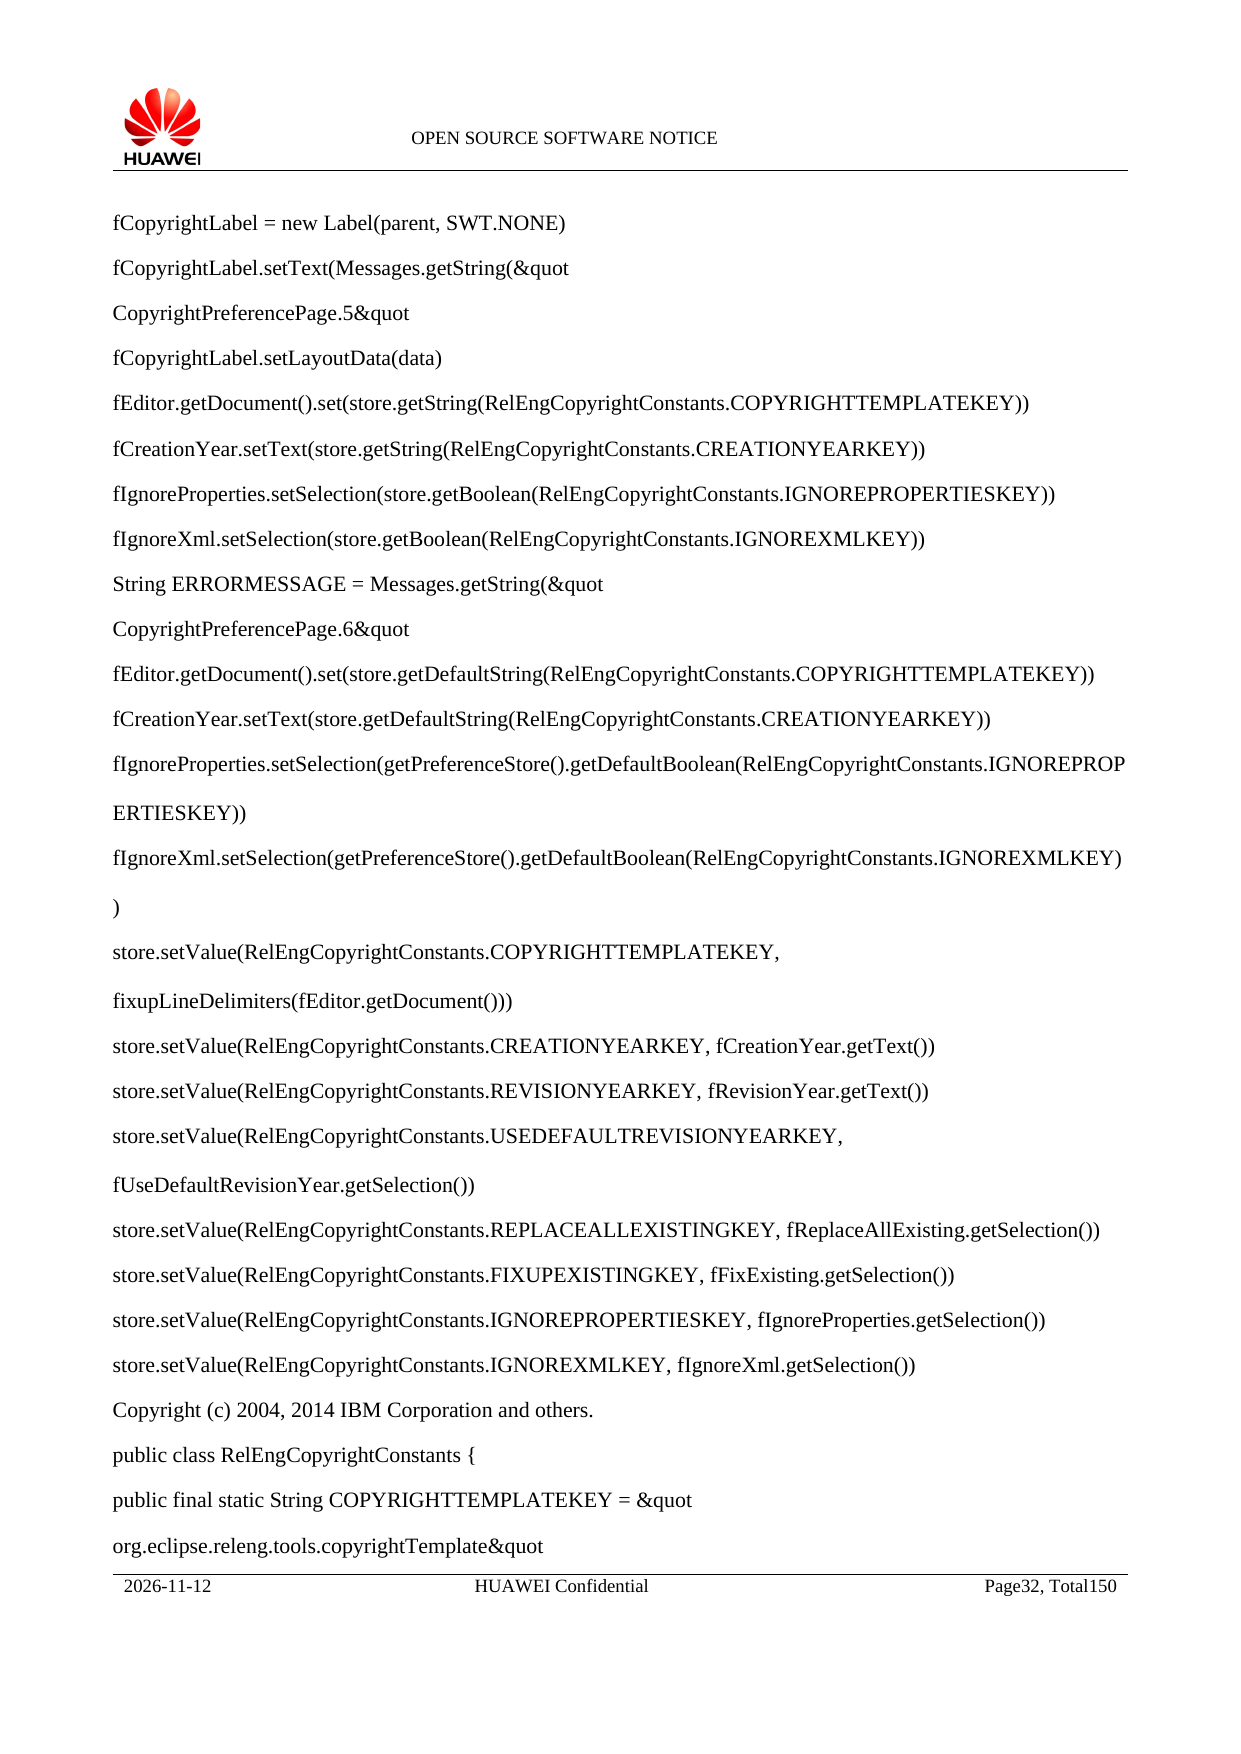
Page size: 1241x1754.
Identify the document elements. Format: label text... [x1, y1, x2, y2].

text fCreationYear.setText(store.getDefaultString(RelEngCopyrightConstants.CREATIONYEARKEY)) [112, 702, 1128, 735]
text fIgnoreXml.setSelection(getPreferenceStore().getDefaultBoolean(RelEngCopyrightConstants.IGNOREXMLKEY)) [112, 841, 1128, 923]
text store.setValue(RelEngCopyrightConstants.FIXUPEXISTINGKEY, fFixExisting.getSelection()) [112, 1258, 1128, 1291]
text store.setValue(RelEngCopyrightConstants.REVISIONYEARKEY, fRevisionYear.getText()) [112, 1074, 1128, 1107]
text store.setValue(RelEngCopyrightConstants.COPYRIGHTTEMPLATEKEY, fixupLineDelimiters(fEditor.getDocument())) [112, 935, 1128, 1017]
text public class RelEngCopyrightConstants { [112, 1439, 1128, 1471]
text store.setValue(RelEngCopyrightConstants.REPLACEALLEXISTINGKEY, fReplaceAllExisting.getSelection()) [112, 1213, 1128, 1246]
text fCopyrightLabel = new Label(parent, SWT.NONE) [112, 206, 1128, 239]
text CopyrightPreferencePage.6&quot [112, 612, 1128, 645]
text fCopyrightLabel.setLayoutData(data) [112, 342, 1128, 374]
picture [124, 88, 201, 165]
text fEditor.getDocument().set(store.getString(RelEngCopyrightConstants.COPYRIGHTTEMPLATEKEY)) [112, 387, 1128, 419]
text store.setValue(RelEngCopyrightConstants.CREATIONYEARKEY, fCreationYear.getText()) [112, 1029, 1128, 1062]
text store.setValue(RelEngCopyrightConstants.IGNOREXMLKEY, fIgnoreXml.getSelection()) [112, 1348, 1128, 1381]
text public final static String COPYRIGHTTEMPLATEKEY = &quot [112, 1484, 1128, 1516]
text fIgnoreXml.setSelection(store.getBoolean(RelEngCopyrightConstants.IGNOREXMLKEY)) [112, 522, 1128, 554]
text fCopyrightLabel.setText(Messages.getString(&quot [112, 251, 1128, 284]
text fIgnoreProperties.setSelection(getPreferenceStore().getDefaultBoolean(RelEngCopyrightConstants.IGNOREPROPERTIESKEY)) [112, 748, 1128, 829]
text CopyrightPreferencePage.5&quot [112, 297, 1128, 329]
text fIgnoreProperties.setSelection(store.getBoolean(RelEngCopyrightConstants.IGNOREPROPERTIESKEY)) [112, 477, 1128, 509]
text Copyright (c) 2004, 2014 IBM Corporation and others. [112, 1394, 1128, 1426]
text store.setValue(RelEngCopyrightConstants.USEDEFAULTREVISIONYEARKEY, fUseDefaultRevisionYear.getSelection()) [112, 1119, 1128, 1201]
text String ERRORMESSAGE = Messages.getString(&quot [112, 567, 1128, 600]
text store.setValue(RelEngCopyrightConstants.IGNOREPROPERTIESKEY, fIgnoreProperties.getSelection()) [112, 1303, 1128, 1336]
text org.eclipse.releng.tools.copyrightTemplate&quot [112, 1529, 1128, 1561]
text fEditor.getDocument().set(store.getDefaultString(RelEngCopyrightConstants.COPYRIGHTTEMPLATEKEY)) [112, 657, 1128, 690]
text fCreationYear.setText(store.getString(RelEngCopyrightConstants.CREATIONYEARKEY)) [112, 432, 1128, 464]
